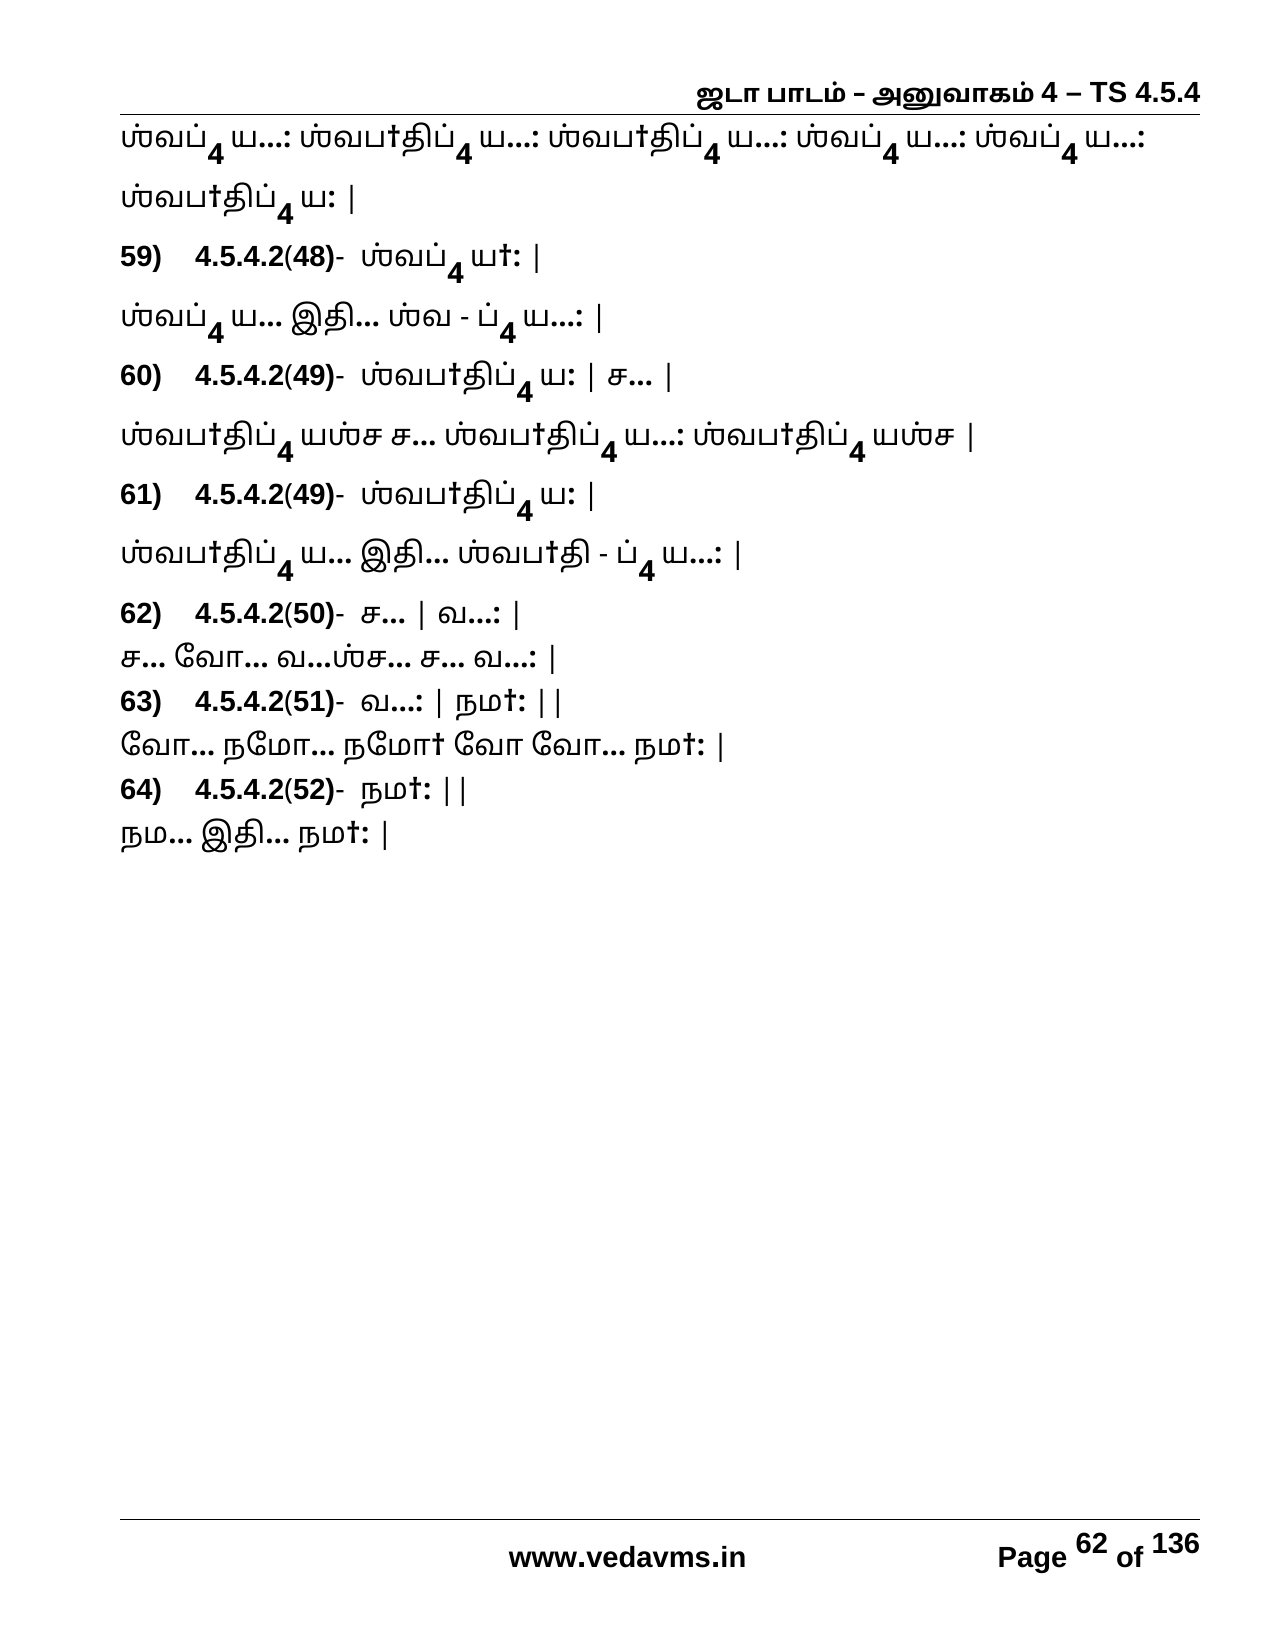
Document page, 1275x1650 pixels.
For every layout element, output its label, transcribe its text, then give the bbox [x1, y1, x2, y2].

text 60) 4.5.4.2(49)- ஶ்வப†திப்4ய: | ச… | [120, 354, 1200, 411]
text 62) 4.5.4.2(50)- ச… | வ…: | [120, 592, 1200, 634]
text ச… வோ… வ…ஶ்ச… ச… வ…: | [120, 636, 1200, 678]
text 59) 4.5.4.2(48)- ஶ்வப்4ய†: | [120, 235, 1200, 292]
text 61) 4.5.4.2(49)- ஶ்வப†திப்4ய: | [120, 473, 1200, 530]
text 63) 4.5.4.2(51)- வ…: | நம†: || [120, 680, 1200, 722]
text வோ… நமோ… நமோ† வோ வோ… நம†: | [120, 724, 1200, 766]
text நம… இதி… நம†: | [120, 812, 1200, 854]
text ஶ்வப்4ய…: ஶ்வப†திப்4ய…: ஶ்வப†திப்4ய…: ஶ்வப்4ய…: ஶ்வப்4ய…: ஶ்வப†திப்4ய: | [120, 116, 1200, 233]
text 64) 4.5.4.2(52)- நம†: || [120, 768, 1200, 810]
text ஶ்வப†திப்4ய… இதி… ஶ்வப†தி - ப்4ய…: | [120, 533, 1200, 589]
text ஶ்வப†திப்4யஶ்ச ச… ஶ்வப†திப்4ய…: ஶ்வப†திப்4யஶ்ச | [120, 414, 1200, 471]
text ஶ்வப்4ய… இதி… ஶ்வ - ப்4ய…: | [120, 295, 1200, 352]
